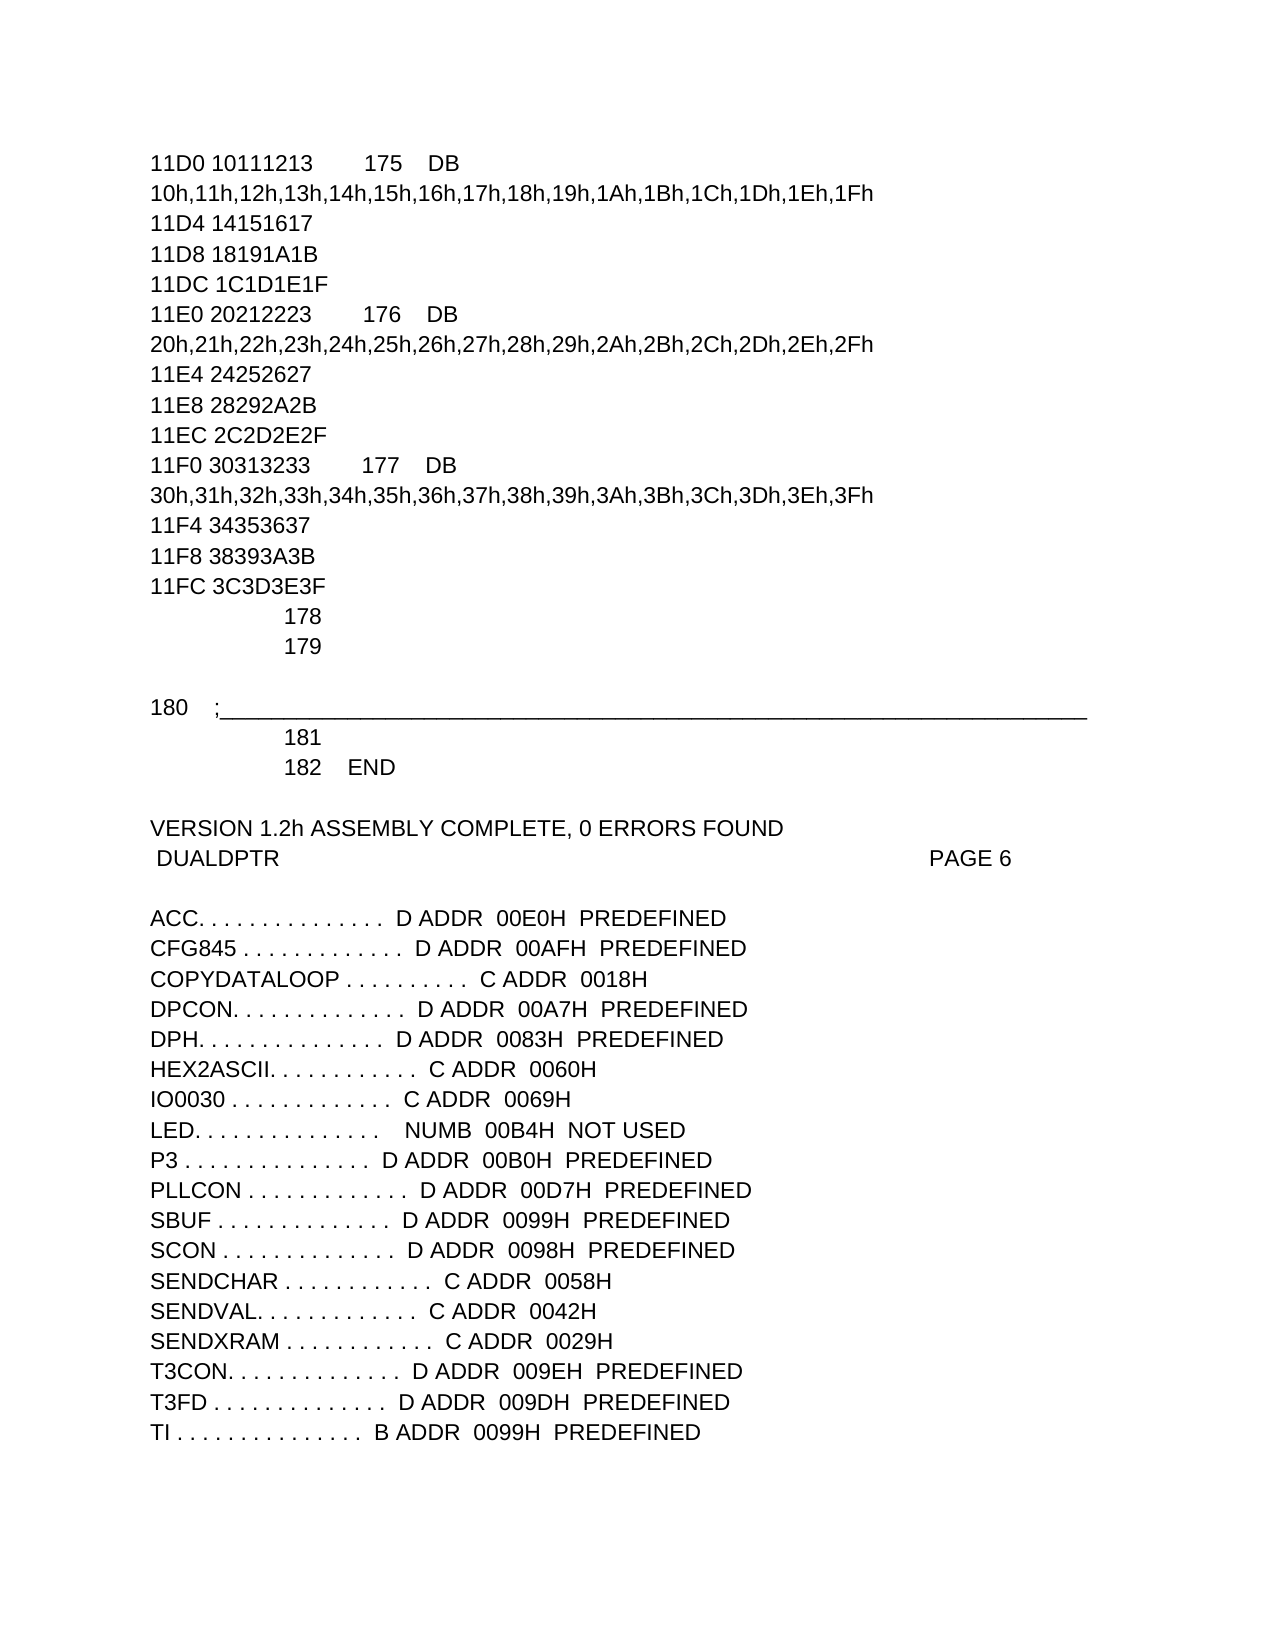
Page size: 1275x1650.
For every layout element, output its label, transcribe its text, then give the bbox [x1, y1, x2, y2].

text 11F4 34353637 [150, 512, 1125, 539]
text LED. . . . . . . . . . . . . . . NUMB 00B4H NOT USED [150, 1117, 1125, 1143]
text DPCON. . . . . . . . . . . . . . D ADDR 00A7H PREDEFINED [150, 996, 1125, 1022]
text 180 ;____________________________________________________________________ [150, 663, 1125, 720]
text 11EC 2C2D2E2F [150, 422, 1125, 448]
text 11FC 3C3D3E3F [150, 573, 1125, 599]
text T3CON. . . . . . . . . . . . . . D ADDR 009EH PREDEFINED [150, 1358, 1125, 1385]
text 181 [150, 724, 1125, 750]
text 179 [150, 633, 1125, 660]
text P3 . . . . . . . . . . . . . . . D ADDR 00B0H PREDEFINED [150, 1147, 1125, 1173]
text SCON . . . . . . . . . . . . . . D ADDR 0098H PREDEFINED [150, 1237, 1125, 1264]
text 11D0 10111213 175 DB 10h,11h,12h,13h,14h,15h,16h,17h,18h,19h,1Ah,1Bh,1Ch,1Dh,1Eh,1Fh [150, 150, 1125, 207]
text 11F0 30313233 177 DB 30h,31h,32h,33h,34h,35h,36h,37h,38h,39h,3Ah,3Bh,3Ch,3Dh,3Eh,3Fh [150, 452, 1125, 509]
text 11E0 20212223 176 DB 20h,21h,22h,23h,24h,25h,26h,27h,28h,29h,2Ah,2Bh,2Ch,2Dh,2Eh,2Fh [150, 301, 1125, 358]
text 11E8 28292A2B [150, 392, 1125, 418]
text 11F8 38393A3B [150, 543, 1125, 569]
text VERSION 1.2h ASSEMBLY COMPLETE, 0 ERRORS FOUND [150, 814, 1125, 841]
text 182 END [150, 754, 1125, 781]
text DPH. . . . . . . . . . . . . . . D ADDR 0083H PREDEFINED [150, 1026, 1125, 1052]
text COPYDATALOOP . . . . . . . . . . C ADDR 0018H [150, 966, 1125, 992]
text 178 [150, 603, 1125, 629]
text IO0030 . . . . . . . . . . . . . C ADDR 0069H [150, 1086, 1125, 1113]
text 11E4 24252627 [150, 361, 1125, 388]
text SENDCHAR . . . . . . . . . . . . C ADDR 0058H [150, 1268, 1125, 1294]
text PLLCON . . . . . . . . . . . . . D ADDR 00D7H PREDEFINED [150, 1177, 1125, 1203]
text 11D8 18191A1B [150, 241, 1125, 267]
text SBUF . . . . . . . . . . . . . . D ADDR 0099H PREDEFINED [150, 1207, 1125, 1234]
text ACC. . . . . . . . . . . . . . . D ADDR 00E0H PREDEFINED [150, 905, 1125, 932]
text SENDVAL. . . . . . . . . . . . . C ADDR 0042H [150, 1298, 1125, 1324]
text TI . . . . . . . . . . . . . . . B ADDR 0099H PREDEFINED [150, 1419, 1125, 1445]
text DUALDPTR PAGE 6 [150, 845, 1125, 871]
text CFG845 . . . . . . . . . . . . . D ADDR 00AFH PREDEFINED [150, 935, 1125, 962]
text HEX2ASCII. . . . . . . . . . . . C ADDR 0060H [150, 1056, 1125, 1083]
text SENDXRAM . . . . . . . . . . . . C ADDR 0029H [150, 1328, 1125, 1354]
text T3FD . . . . . . . . . . . . . . D ADDR 009DH PREDEFINED [150, 1388, 1125, 1415]
text 11D4 14151617 [150, 210, 1125, 237]
text 11DC 1C1D1E1F [150, 271, 1125, 297]
